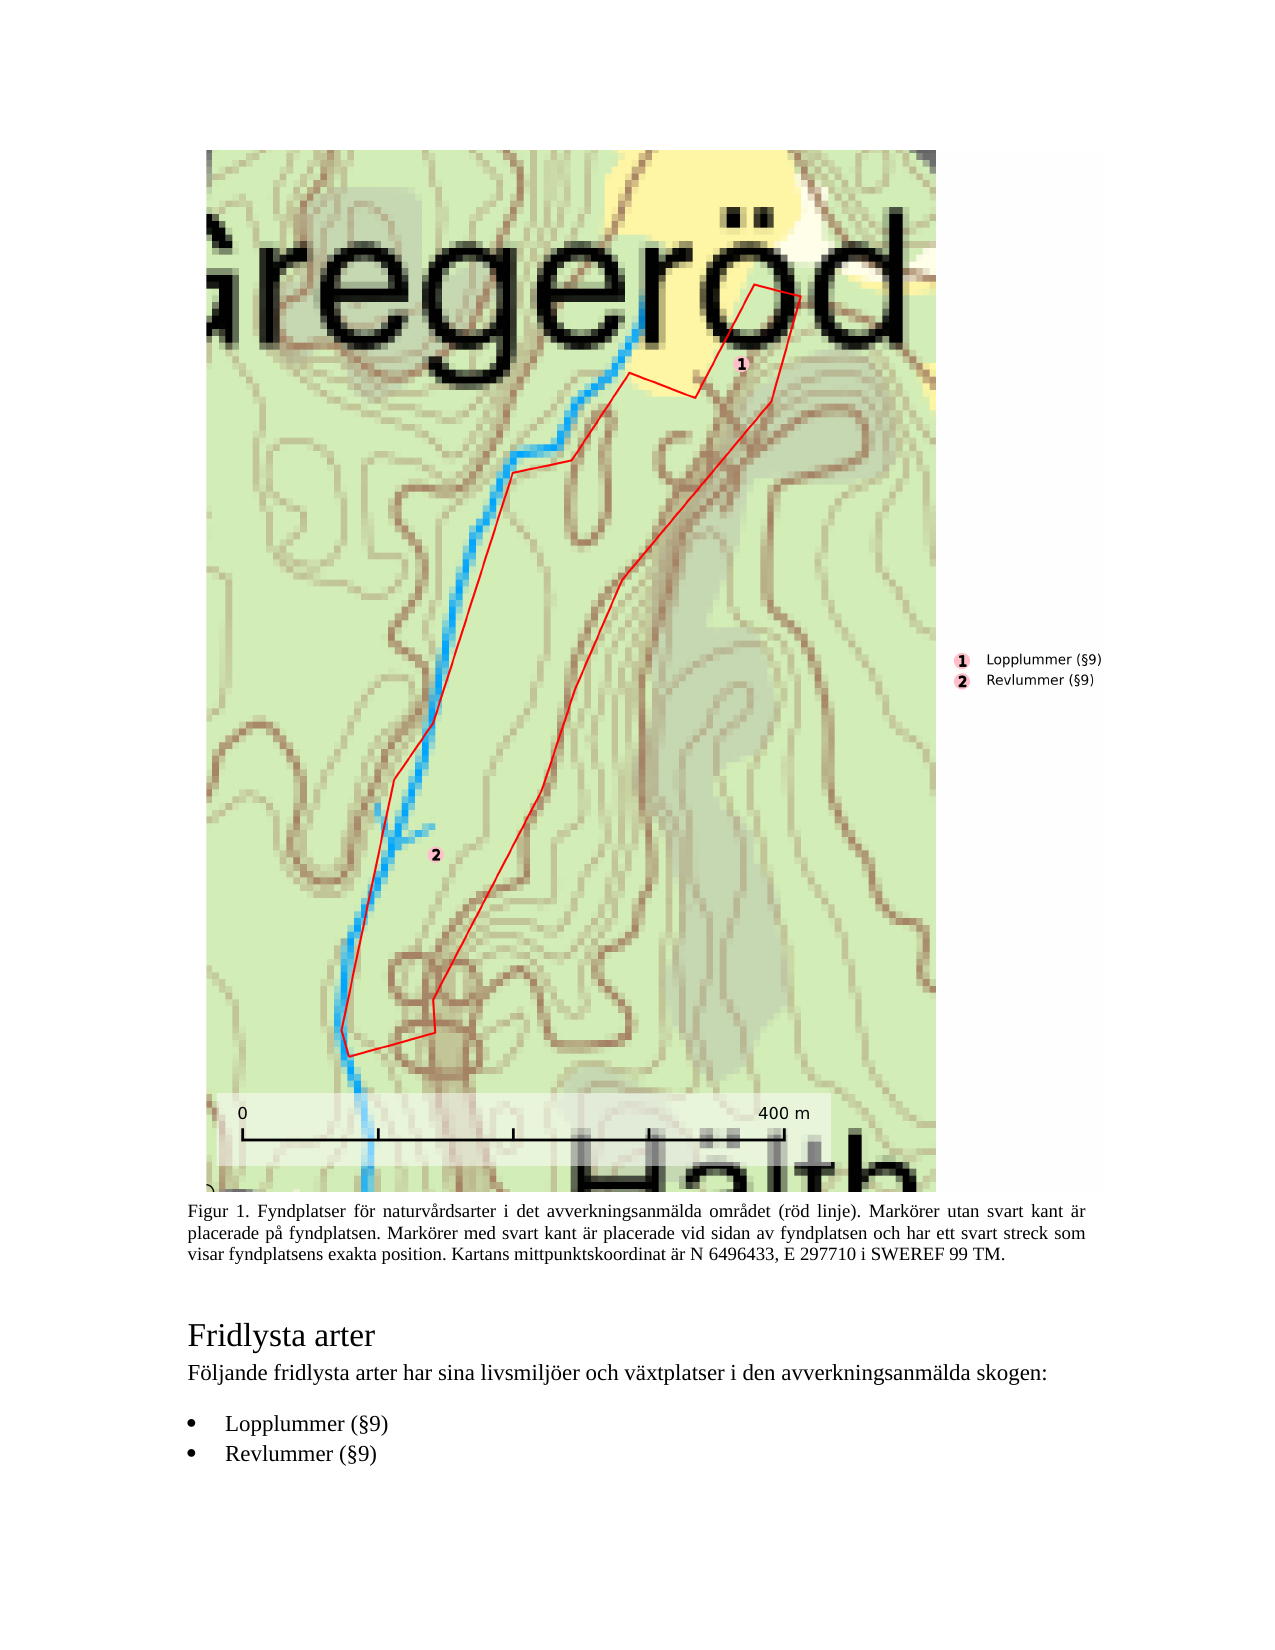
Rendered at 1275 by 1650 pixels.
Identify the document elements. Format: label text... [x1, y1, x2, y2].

list Revlummer (§9) [187, 1440, 1087, 1467]
picture [206, 150, 1107, 1192]
list Lopplummer (§9) [187, 1410, 1087, 1436]
text Följande fridlysta arter har sina livsmiljöer och växtplatser i den avverkningsanmälda skogen: [187, 1359, 1087, 1385]
subtitle Fridlysta arter [187, 1315, 1087, 1353]
text Figur 1. Fyndplatser för naturvårdsarter i det avverkningsanmälda området (röd linje). Markörer utan svart kant är placerade på fyndplatsen. Markörer med svart kant är placerade vid sidan av fyndplatsen och har ett svart streck som visar fyndplatsens exakta position. Kartans mittpunktskoordinat är N 6496433, E 297710 i SWEREF 99 TM. [187, 1200, 1087, 1265]
